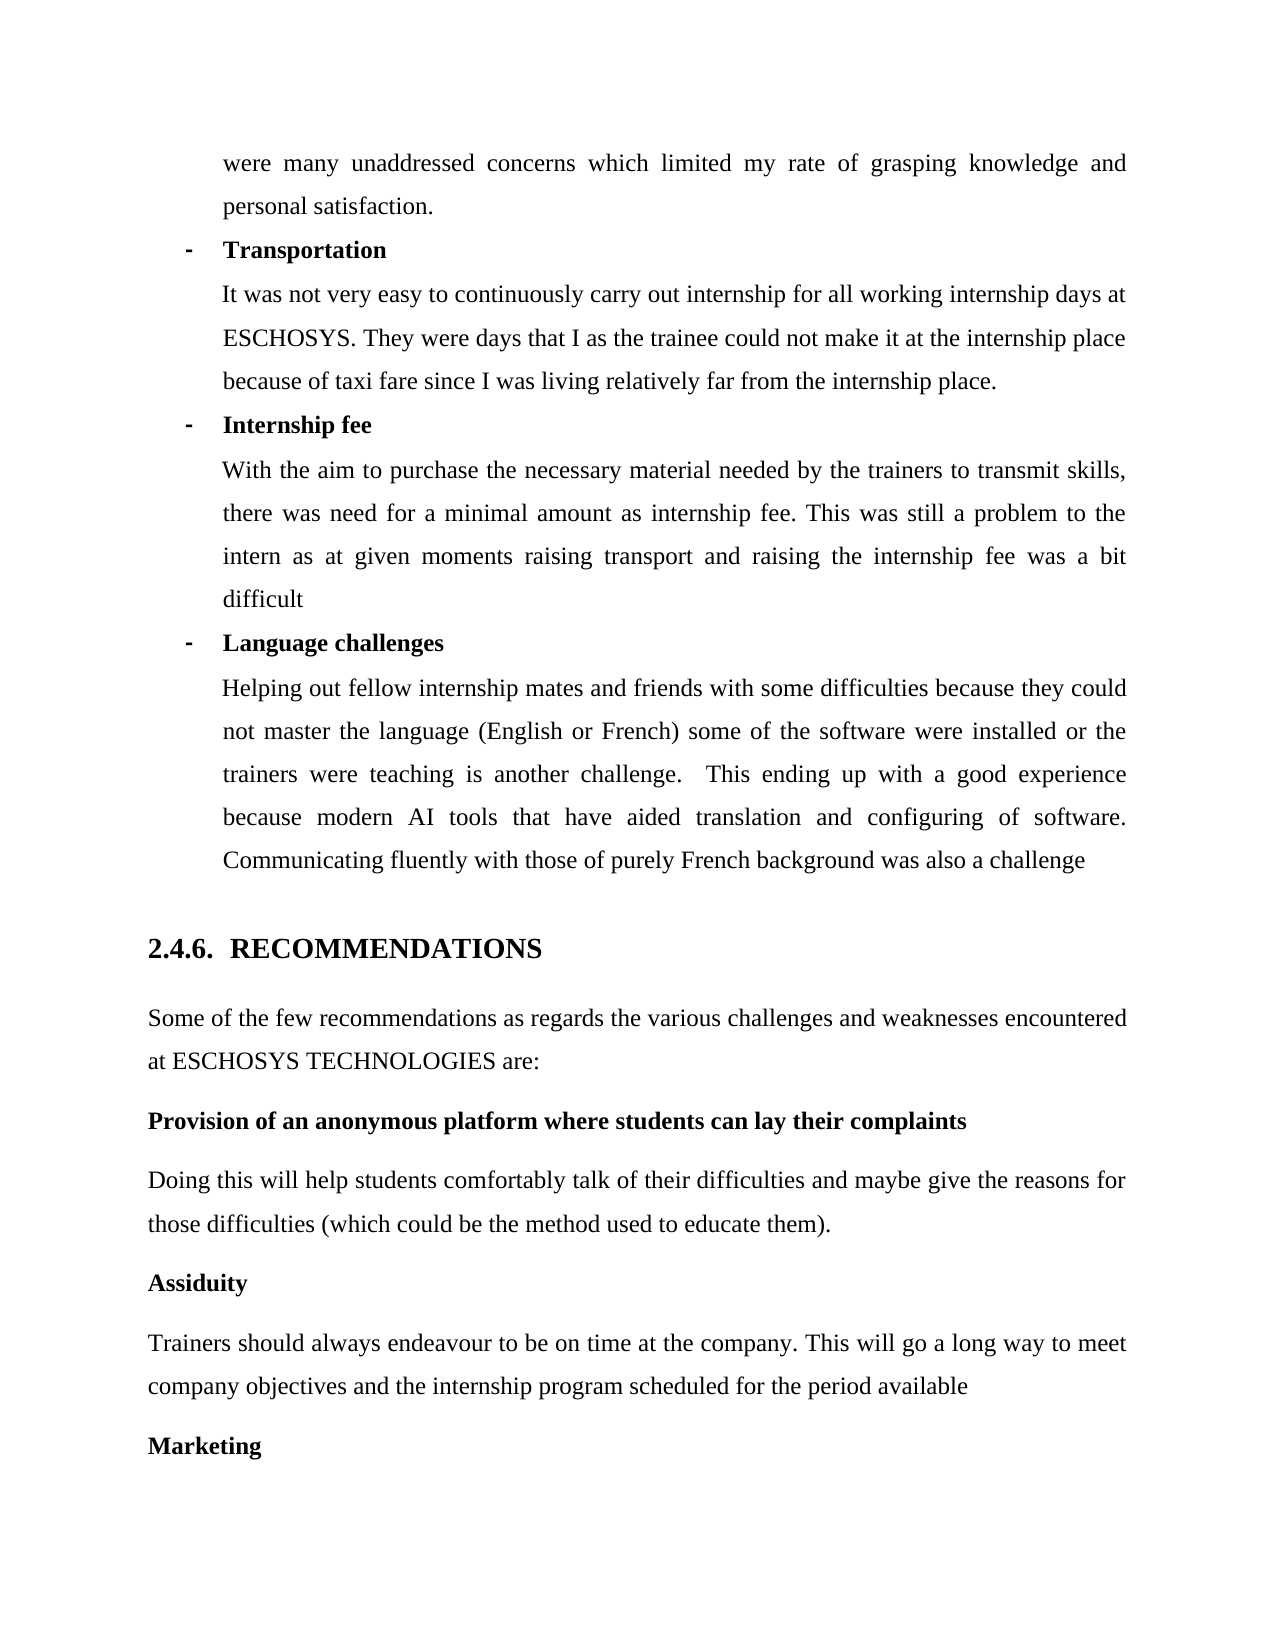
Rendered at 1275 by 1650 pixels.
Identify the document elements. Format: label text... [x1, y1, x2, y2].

text Trainers should always endeavour to be on time at the company. This will go a long way to meet company objectives and the internship program scheduled for the period available [148, 1328, 1127, 1400]
list It was not very easy to continuously carry out internship for all working internship days at ESCHOSYS. They were days that I as the trainee could not make it at the internship place because of taxi fare since I was living relatively far from the internship place. [222, 279, 1127, 394]
text Provision of an anonymous platform where students can lay their complaints [148, 1106, 1127, 1134]
list Helping out fellow internship mates and friends with some difficulties because they could not master the language (English or French) some of the software were installed or the trainers were teaching is another challenge. This ending up with a good experience because modern AI tools that have aided translation and configuring of software. Communicating fluently with those of purely French background was also a challenge [222, 673, 1127, 874]
text Doing this will help students comfortably talk of their difficulties and maybe give the reasons for those difficulties (which could be the method used to educate them). [148, 1166, 1127, 1237]
list Internship fee [185, 409, 1127, 439]
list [222, 148, 1127, 219]
list RECOMMENDATIONS [148, 932, 1127, 965]
list Language challenges [185, 627, 1127, 658]
text Some of the few recommendations as regards the various challenges and weaknesses encountered at ESCHOSYS TECHNOLOGIES are: [148, 1003, 1127, 1075]
text Assiduity [148, 1268, 1127, 1297]
list Transportation [185, 234, 1127, 264]
text Marketing [148, 1431, 1127, 1460]
list With the aim to purchase the necessary material needed by the trainers to transmit skills, there was need for a minimal amount as internship fee. This was still a problem to the intern as at given moments raising transport and raising the internship fee was a bit difficult [222, 455, 1127, 613]
